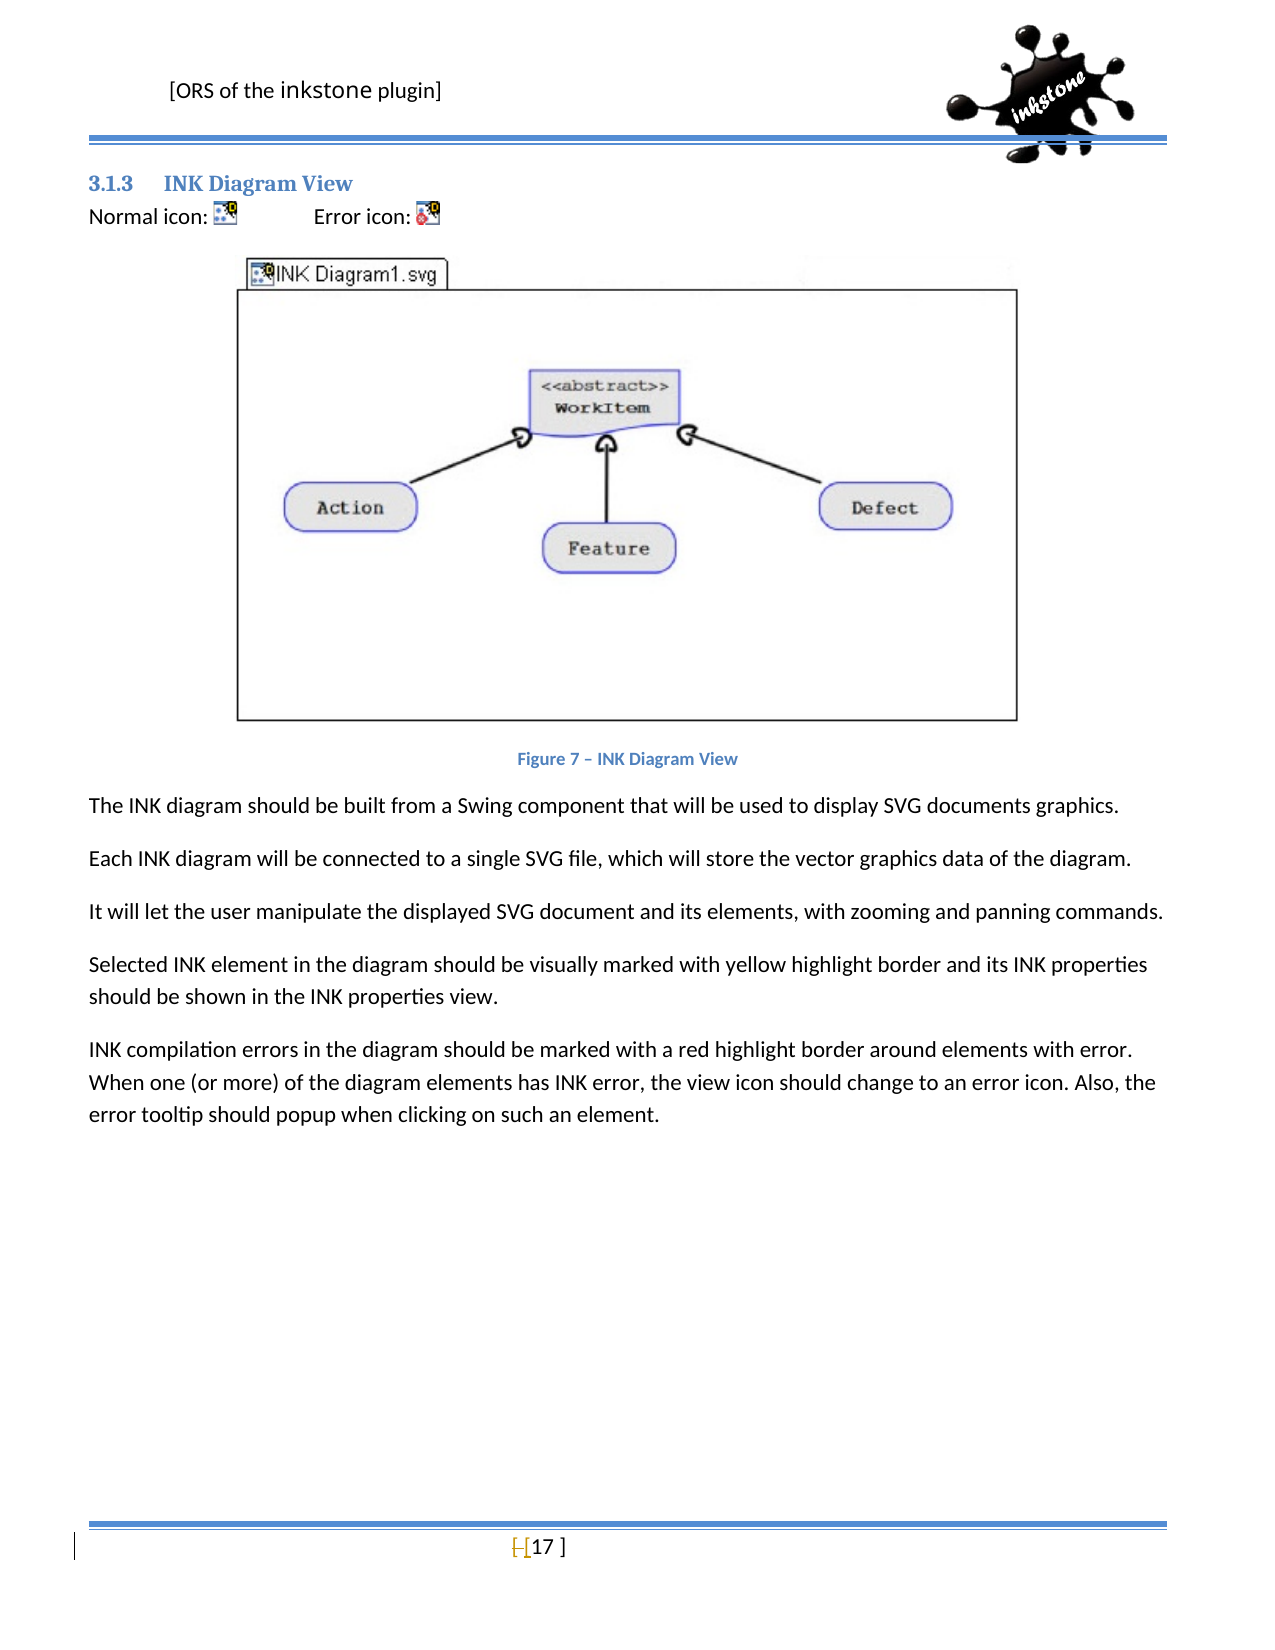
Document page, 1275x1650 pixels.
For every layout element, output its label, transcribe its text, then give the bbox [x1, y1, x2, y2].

picture [234, 255, 1021, 723]
picture [943, 12, 1147, 135]
text Normal icon: Error icon: [89, 201, 1167, 230]
subtitle INK Diagram View [89, 171, 1167, 197]
picture [213, 201, 238, 225]
text Each INK diagram will be connected to a single SVG file, which will store the vector graphics data of the diagram. [89, 844, 1167, 872]
picture [416, 201, 440, 225]
picture [943, 145, 1147, 171]
text Selected INK element in the diagram should be visually marked with yellow highlight border and its INK properties should be shown in the INK properties view. [89, 950, 1167, 1010]
text It will let the user manipulate the displayed SVG document and its elements, with zooming and panning commands. [89, 897, 1167, 925]
text INK compilation errors in the diagram should be marked with a red highlight border around elements with error. When one (or more) of the diagram elements has INK error, the view icon should change to an error icon. Also, the error tooltip should popup when clicking on such an element. [89, 1035, 1167, 1128]
text Figure – INK Diagram View [89, 747, 1167, 770]
text The INK diagram should be built from a Swing component that will be used to display SVG documents graphics. [89, 791, 1167, 819]
